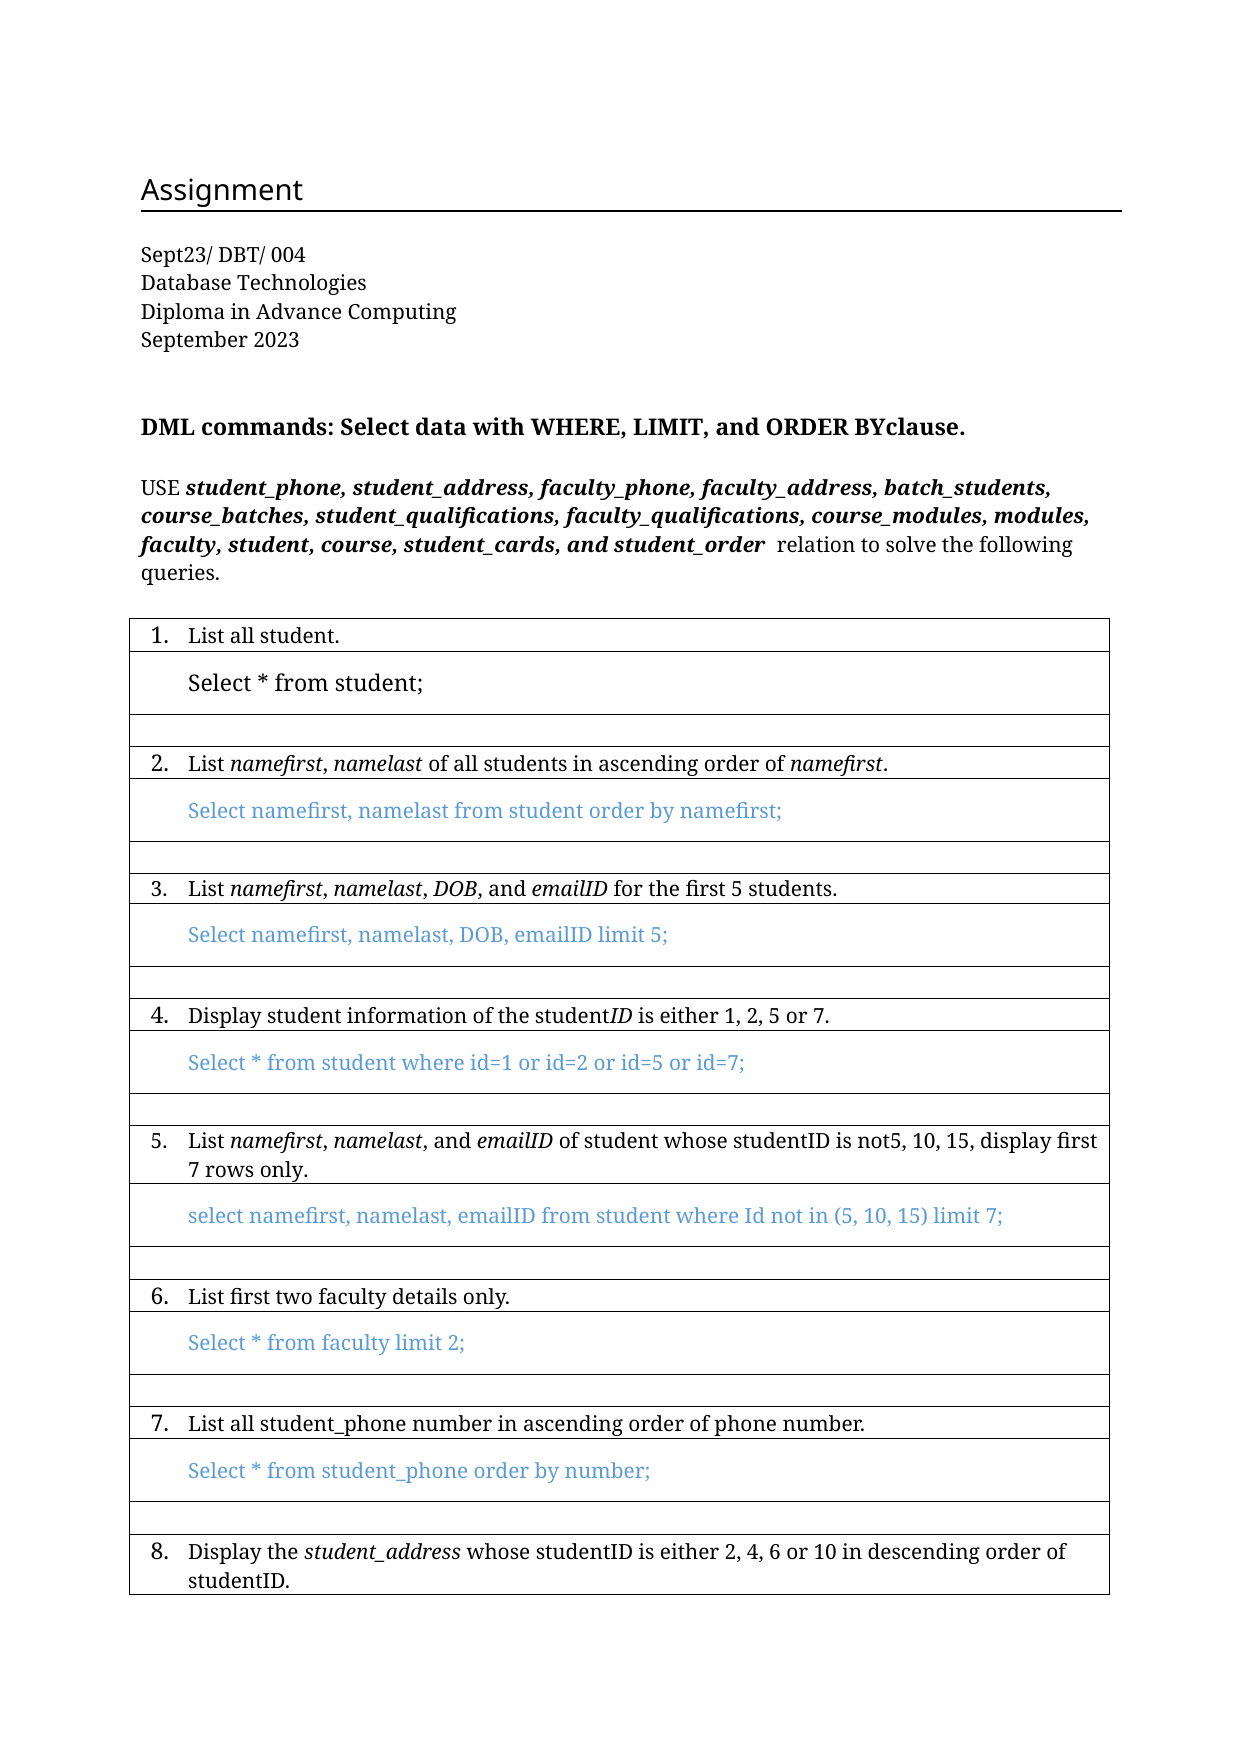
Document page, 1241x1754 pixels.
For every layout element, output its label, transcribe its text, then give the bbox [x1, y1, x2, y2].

table_cell Select * from student; [130, 652, 1109, 713]
table_cell [130, 715, 1109, 746]
table_cell [130, 1502, 1109, 1533]
text September 2023 [141, 325, 1122, 354]
table_cell [130, 1375, 1109, 1406]
table_cell [130, 1094, 1109, 1125]
text Assignment [141, 169, 1122, 210]
text USE student_phone, student_address, faculty_phone, faculty_address, batch_students, course_batches, student_qualifications, faculty_qualifications, course_modules, modules, faculty, student, course, student_cards, and student_order relation to solve the following queries. [141, 473, 1122, 587]
table_cell [130, 842, 1109, 873]
text Sept23/ DBT/ 004 [141, 240, 1122, 268]
table_cell Select * from student_phone order by number; [130, 1439, 1109, 1501]
text Diploma in Advance Computing [141, 297, 1122, 325]
table_cell Display student information of the studentID is either 1, 2, 5 or 7. [130, 999, 1109, 1030]
table_cell List namefirst, namelast, and emailID of student whose studentID is not5, 10, 15, display first 7 rows only. [130, 1126, 1109, 1183]
table_cell [130, 967, 1109, 998]
text Database Technologies [141, 268, 1122, 297]
text DML commands: Select data with WHERE, LIMIT, and ORDER BYclause. [141, 411, 1122, 442]
table_cell Select namefirst, namelast from student order by namefirst; [130, 779, 1109, 841]
table_cell Select * from faculty limit 2; [130, 1312, 1109, 1374]
table_cell Display the student_address whose studentID is either 2, 4, 6 or 10 in descending order of studentID. [130, 1535, 1109, 1594]
table_cell [130, 1247, 1109, 1278]
table_cell Select namefirst, namelast, DOB, emailID limit 5; [130, 904, 1109, 966]
table_cell List first two faculty details only. [130, 1280, 1109, 1311]
table_cell List namefirst, namelast of all students in ascending order of namefirst. [130, 747, 1109, 778]
table_header List all student. [130, 619, 1109, 651]
table_cell List namefirst, namelast, DOB, and emailID for the first 5 students. [130, 874, 1109, 903]
table_cell List all student_phone number in ascending order of phone number. [130, 1407, 1109, 1438]
table_cell Select * from student where id=1 or id=2 or id=5 or id=7; [130, 1031, 1109, 1093]
table_cell select namefirst, namelast, emailID from student where Id not in (5, 10, 15) limit 7; [130, 1184, 1109, 1246]
